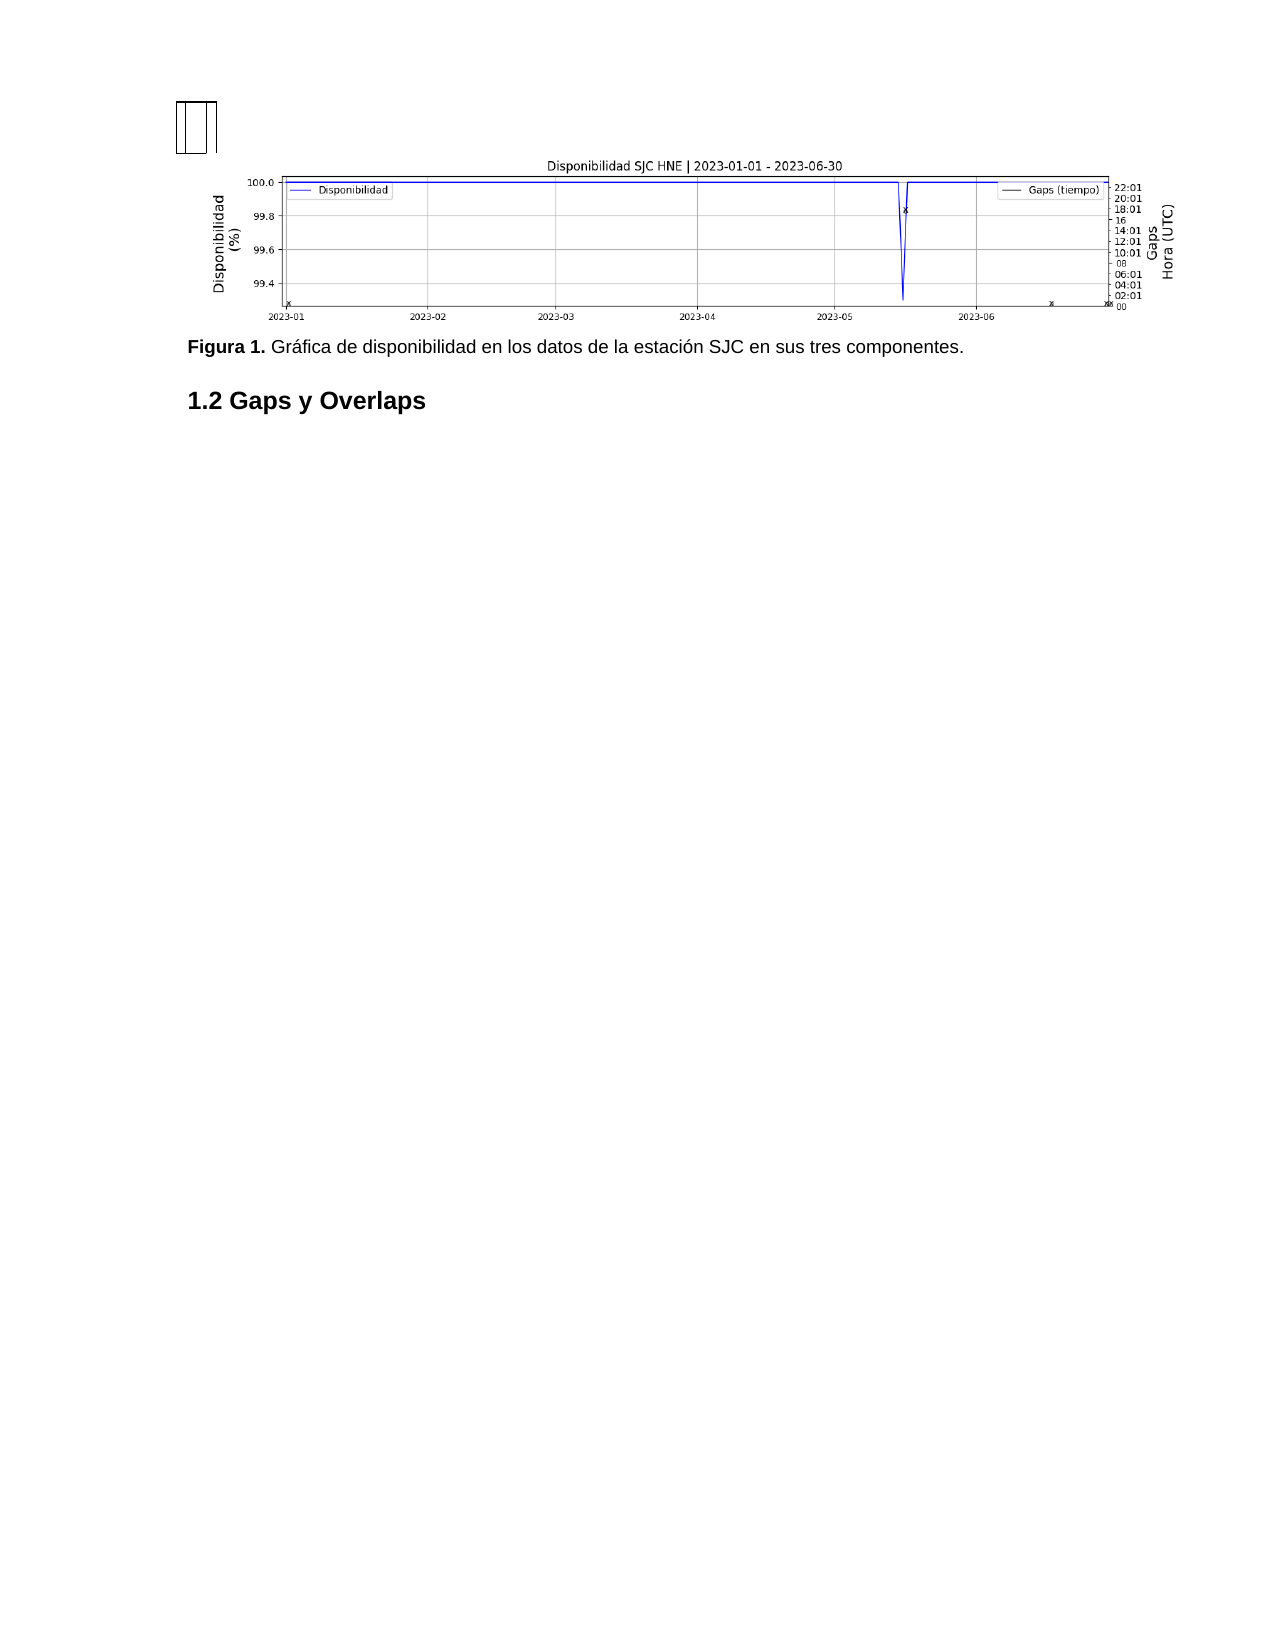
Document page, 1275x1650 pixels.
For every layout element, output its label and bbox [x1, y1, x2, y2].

picture [206, 153, 1182, 329]
text [187, 154, 1087, 538]
